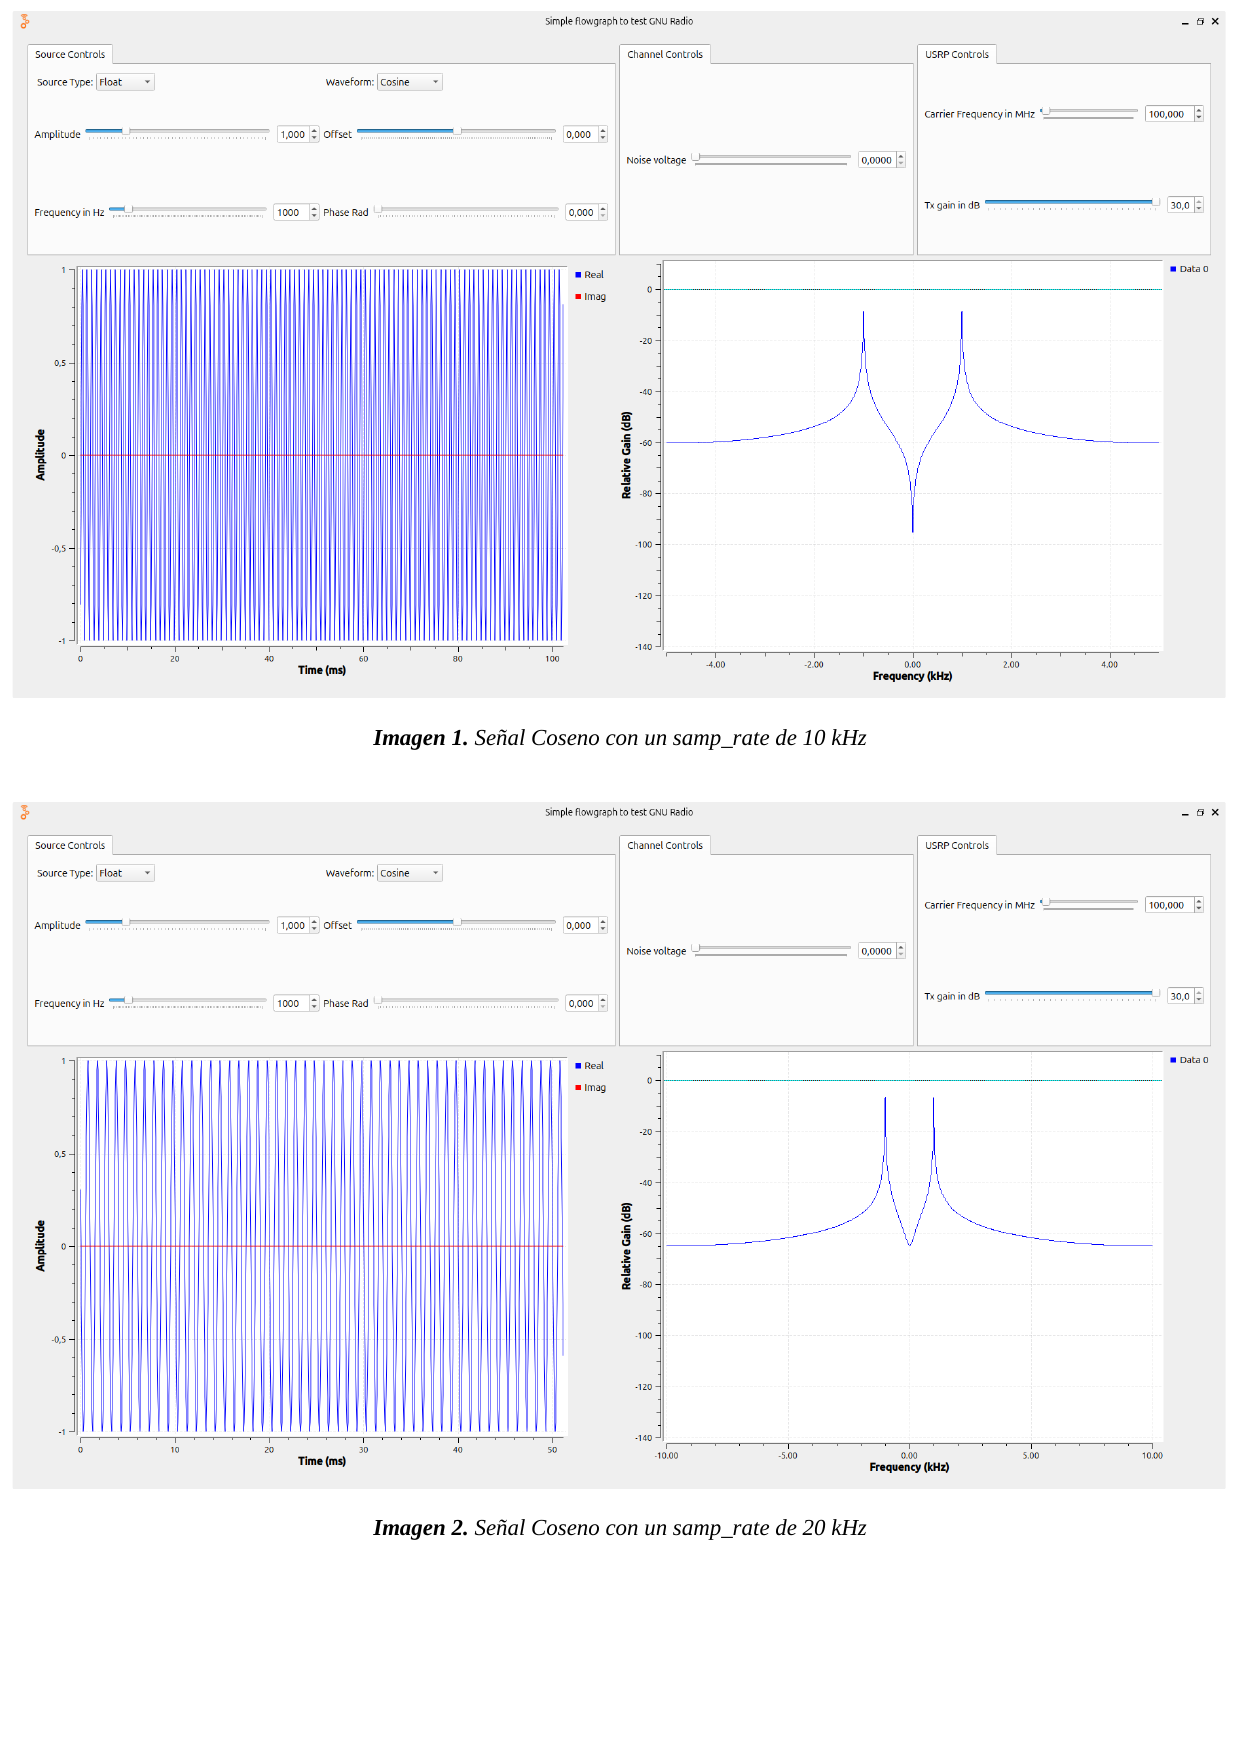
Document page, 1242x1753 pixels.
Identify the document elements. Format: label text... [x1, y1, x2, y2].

picture [12, 11, 1226, 698]
text Imagen 1. Señal Coseno con un samp_rate de 10 kHz [12, 724, 1229, 750]
text Imagen 2. Señal Coseno con un samp_rate de 20 kHz [12, 1514, 1229, 1541]
picture [12, 802, 1226, 1489]
